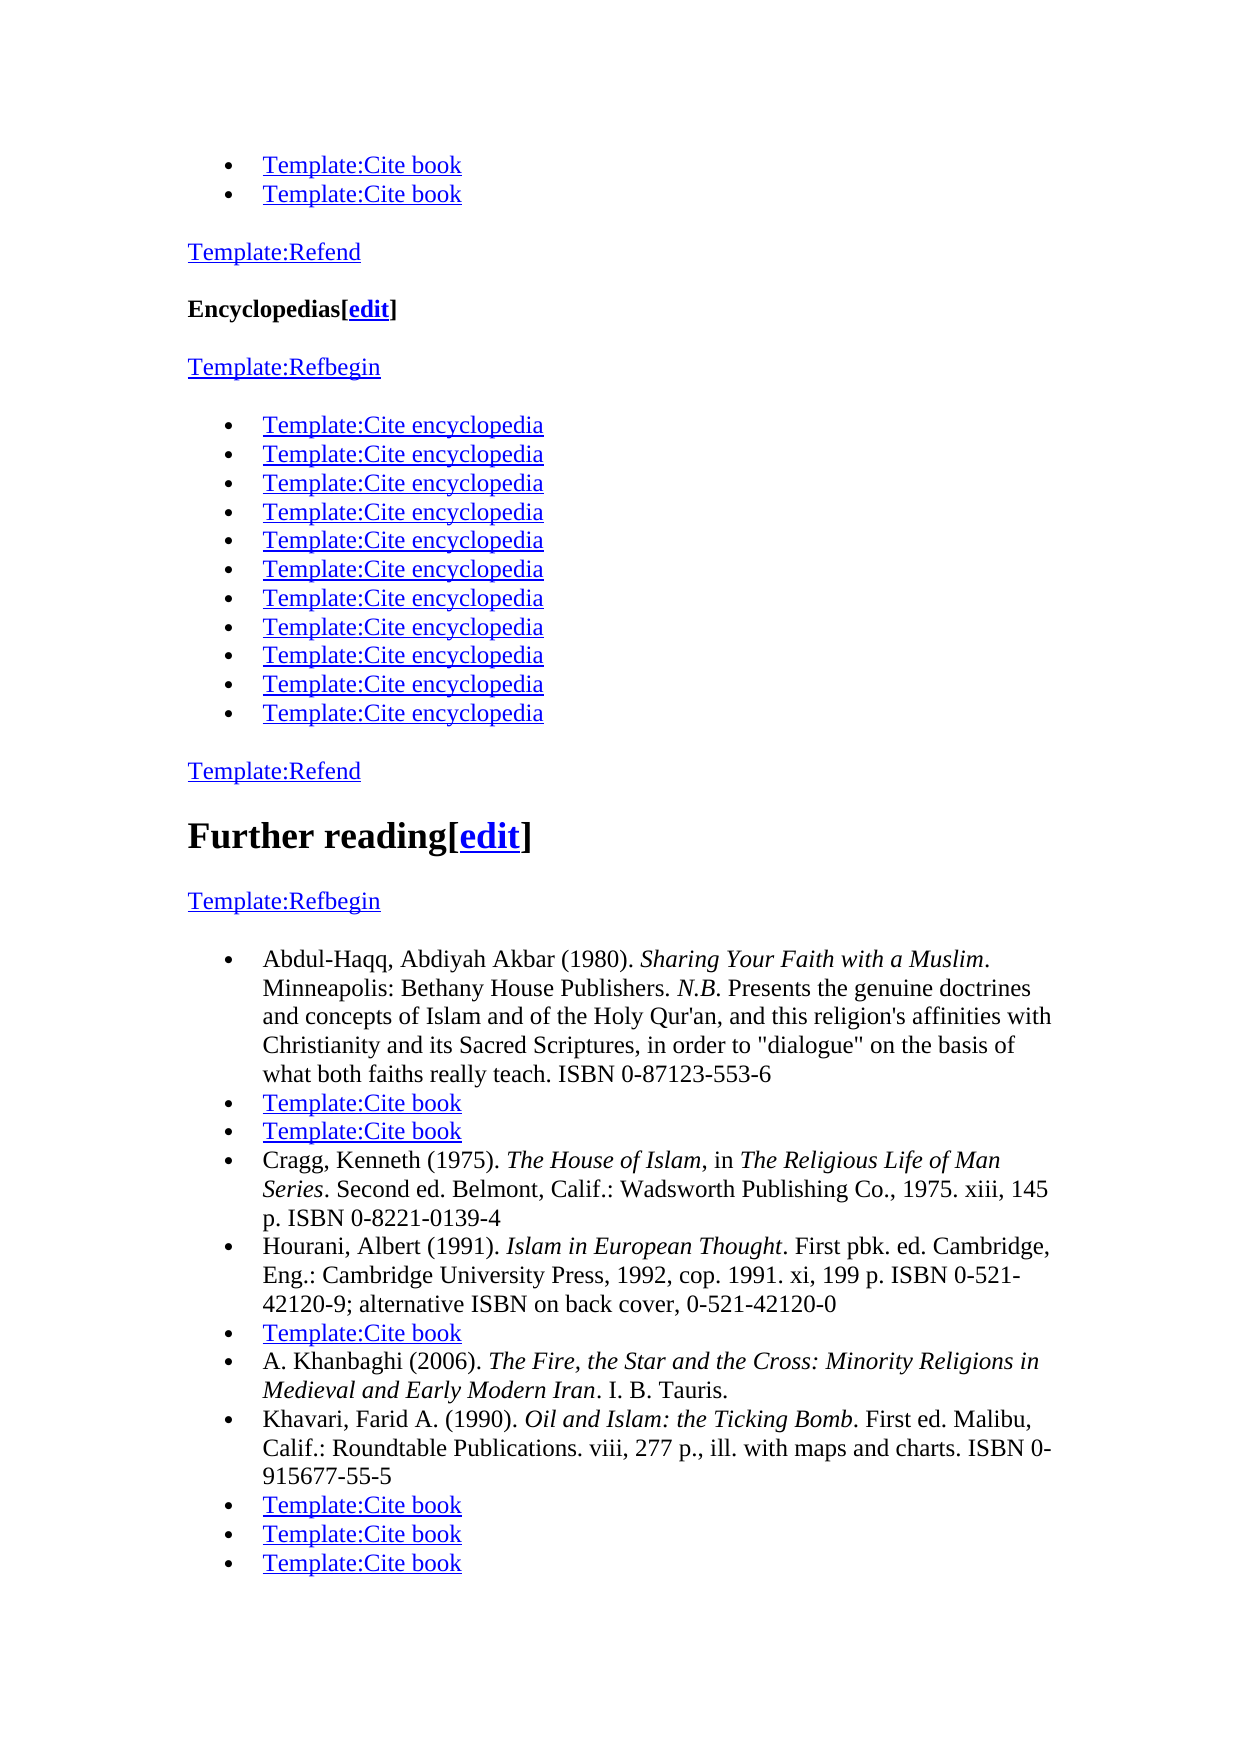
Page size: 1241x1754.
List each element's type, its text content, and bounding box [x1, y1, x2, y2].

list A. Khanbaghi (2006). The Fire, the Star and the Cross: Minority Religions in Medieval and Early Modern Iran. I. B. Tauris. [225, 1346, 1053, 1404]
list Hourani, Albert (1991). Islam in European Thought. First pbk. ed. Cambridge, Eng.: Cambridge University Press, 1992, cop. 1991. xi, 199 p. ISBN 0-521-42120-9; alternative ISBN on back cover, 0-521-42120-0 [225, 1231, 1053, 1318]
list Khavari, Farid A. (1990). Oil and Islam: the Ticking Bomb. First ed. Malibu, Calif.: Roundtable Publications. viii, 277 p., ill. with maps and charts. ISBN 0-915677-55-5 [225, 1404, 1053, 1490]
text Template:Refend [187, 756, 1053, 784]
list Template:Cite encyclopedia [225, 468, 1053, 497]
list Template:Cite book [225, 1519, 1053, 1548]
subtitle Further reading[edit] [187, 814, 1053, 857]
list Template:Cite book [225, 1490, 1053, 1519]
list Template:Cite encyclopedia [225, 554, 1053, 583]
list Template:Cite encyclopedia [225, 525, 1053, 554]
subtitle Encyclopedias[edit] [187, 294, 1053, 323]
text Template:Refbegin [187, 886, 1053, 915]
list Template:Cite encyclopedia [225, 612, 1053, 640]
list Template:Cite book [225, 1116, 1053, 1145]
list Abdul-Haqq, Abdiyah Akbar (1980). Sharing Your Faith with a Muslim. Minneapolis: Bethany House Publishers. N.B. Presents the genuine doctrines and concepts of Islam and of the Holy Qur'an, and this religion's affinities with Christianity and its Sacred Scriptures, in order to "dialogue" on the basis of what both faiths really teach. ISBN 0-87123-553-6 [225, 944, 1053, 1088]
list Template:Cite book [225, 179, 1053, 207]
list Template:Cite book [225, 1088, 1053, 1116]
list Template:Cite encyclopedia [225, 497, 1053, 525]
list Template:Cite encyclopedia [225, 698, 1053, 727]
list Template:Cite encyclopedia [225, 669, 1053, 698]
list Template:Cite book [225, 1318, 1053, 1346]
list Template:Cite encyclopedia [225, 640, 1053, 669]
list Cragg, Kenneth (1975). The House of Islam, in The Religious Life of Man Series. Second ed. Belmont, Calif.: Wadsworth Publishing Co., 1975. xiii, 145 p. ISBN 0-8221-0139-4 [225, 1145, 1053, 1231]
list Template:Cite book [225, 1548, 1053, 1576]
list Template:Cite book [225, 150, 1053, 179]
text Template:Refend [187, 237, 1053, 265]
list Template:Cite encyclopedia [225, 410, 1053, 439]
list Template:Cite encyclopedia [225, 439, 1053, 468]
list Template:Cite encyclopedia [225, 583, 1053, 612]
text Template:Refbegin [187, 352, 1053, 381]
